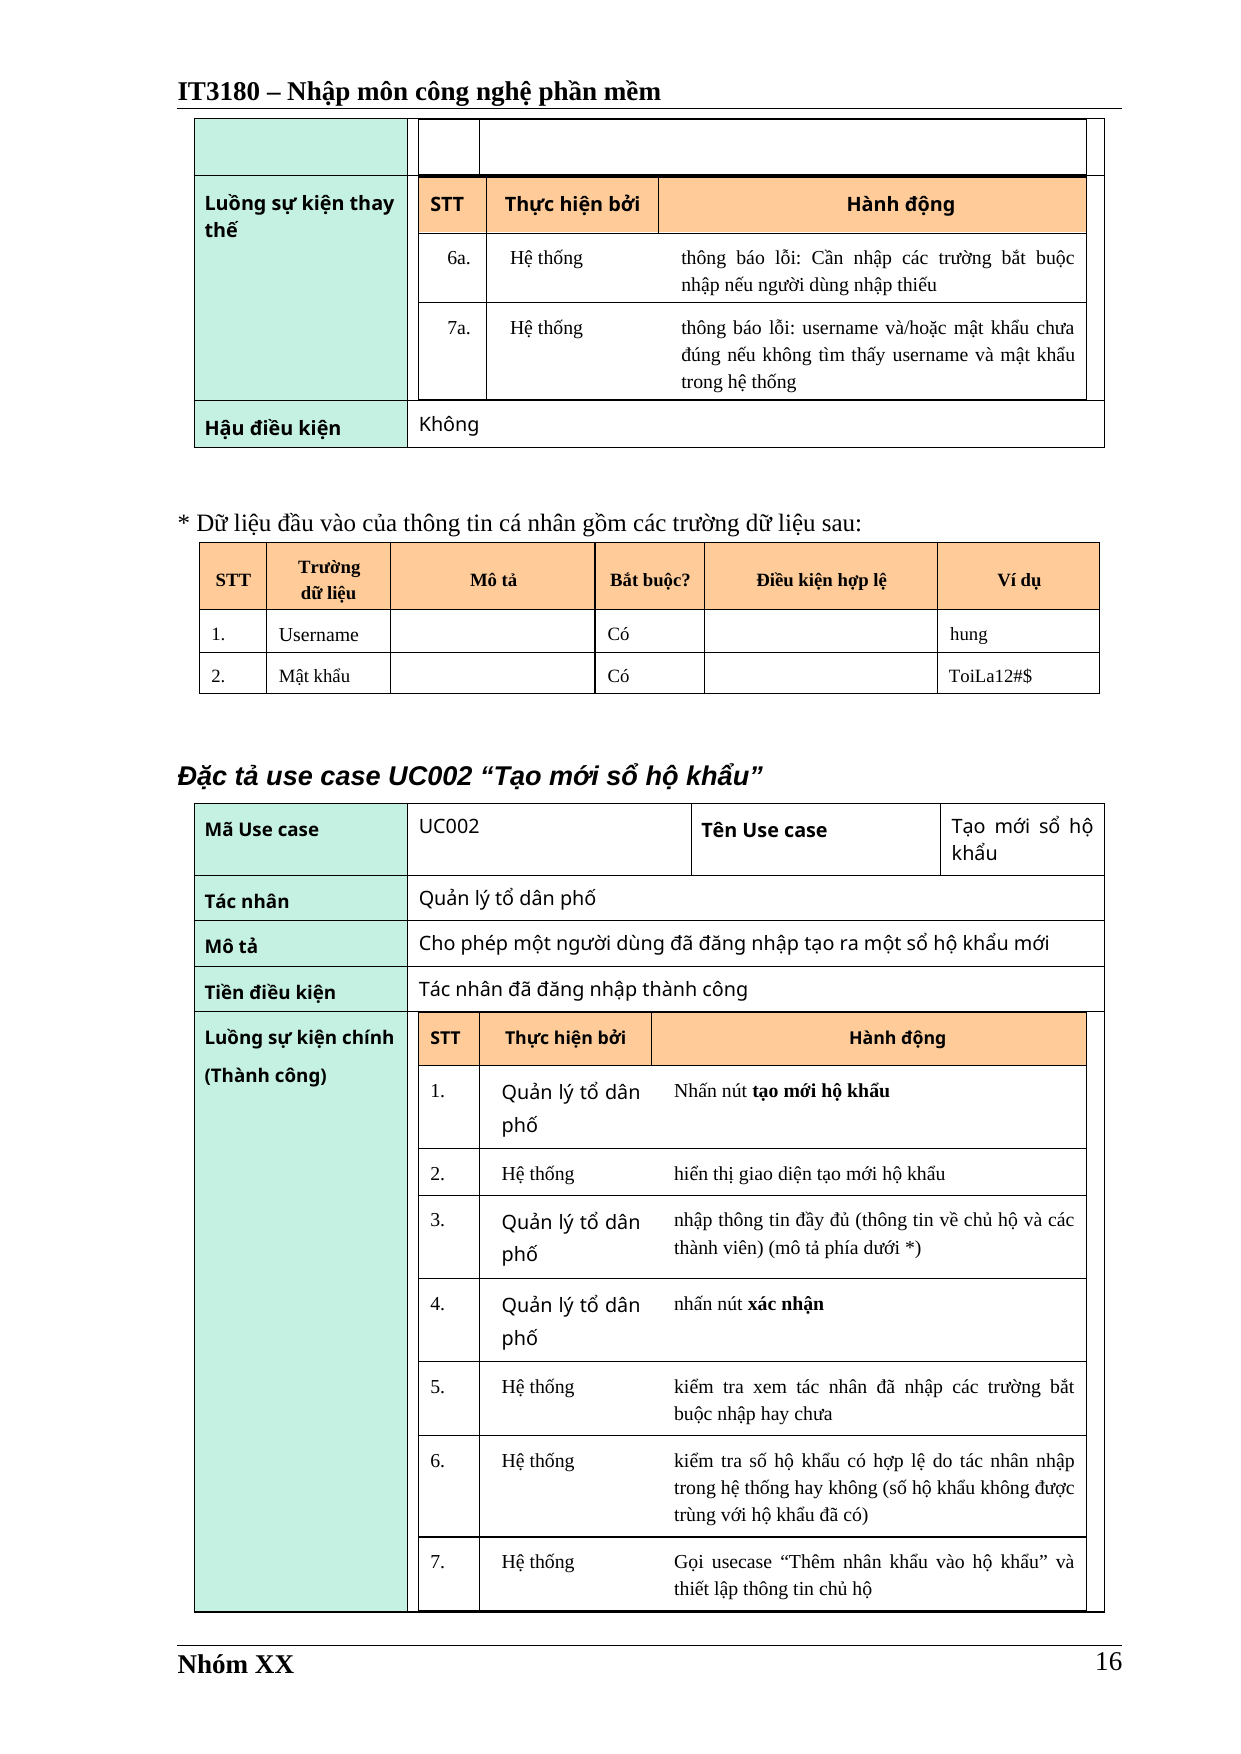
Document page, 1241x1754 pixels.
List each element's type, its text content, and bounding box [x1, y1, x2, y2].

table_cell [480, 1538, 1086, 1610]
table_header UC002 [408, 804, 691, 875]
table_cell [705, 653, 937, 693]
table_cell Mật khẩu [267, 653, 390, 693]
table_cell [200, 653, 266, 693]
table_cell [419, 234, 486, 302]
table_cell [419, 1196, 479, 1278]
table_header Trường dữ liệu [267, 543, 390, 609]
table_cell Luồng sự kiện chính (Thành công) [195, 1012, 407, 1611]
table_cell [419, 1149, 479, 1195]
table_cell [408, 1012, 418, 1611]
table_header Tạo mới sổ hộ khẩu [941, 804, 1104, 875]
table_cell [408, 119, 418, 175]
table_cell [419, 1066, 479, 1148]
table_header Mô tả [391, 543, 594, 609]
table_cell [408, 176, 418, 400]
table_cell [391, 653, 594, 693]
table_cell [480, 1149, 1086, 1195]
table_header Tên Use case [692, 804, 940, 875]
table_header Điều kiện hợp lệ [705, 543, 937, 609]
table_cell Có [596, 653, 704, 693]
table_cell [487, 234, 1086, 302]
table_cell [419, 1436, 479, 1536]
table_header Bắt buộc? [596, 543, 704, 609]
table_cell hung [938, 610, 1099, 652]
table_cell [195, 119, 407, 175]
table_cell Không [408, 401, 1104, 447]
table_cell [1087, 176, 1104, 400]
table_cell Có [596, 610, 704, 652]
table_cell [200, 610, 266, 652]
list Đặc tả use case UC002 “Tạo mới sổ hộ khẩu” [177, 759, 1122, 791]
table_cell Tác nhân [195, 876, 407, 920]
table_cell Luồng sự kiện thay thế [195, 176, 407, 400]
table_cell Tác nhân đã đăng nhập thành công [408, 967, 1104, 1011]
table_cell [705, 610, 937, 652]
table_cell [419, 303, 486, 399]
table_header Mã Use case [195, 804, 407, 875]
table_cell [419, 120, 479, 174]
table_cell Tiền điều kiện [195, 967, 407, 1011]
table_cell [1087, 119, 1104, 175]
table_cell [419, 1538, 479, 1610]
table_cell Username [267, 610, 390, 652]
table_cell [480, 1436, 1086, 1536]
table_cell Hậu điều kiện [195, 401, 407, 447]
table_cell Cho phép một người dùng đã đăng nhập tạo ra một sổ hộ khẩu mới [408, 921, 1104, 966]
table_header Ví dụ [938, 543, 1099, 609]
table_cell [480, 1196, 1086, 1278]
table_cell [487, 303, 1086, 399]
table_cell [1087, 1012, 1104, 1611]
table_cell [480, 120, 1086, 174]
table_cell Mô tả [195, 921, 407, 966]
table_cell [391, 610, 594, 652]
text * Dữ liệu đầu vào của thông tin cá nhân gồm các trường dữ liệu sau: [177, 508, 1122, 536]
table_cell [480, 1066, 1086, 1148]
table_cell [480, 1279, 1086, 1361]
table_cell [419, 1279, 479, 1361]
table_cell [480, 1362, 1086, 1435]
table_cell [419, 1362, 479, 1435]
table_cell Quản lý tổ dân phố [408, 876, 1104, 920]
table_cell ToiLa12#$ [938, 653, 1099, 693]
table_header STT [200, 543, 266, 609]
